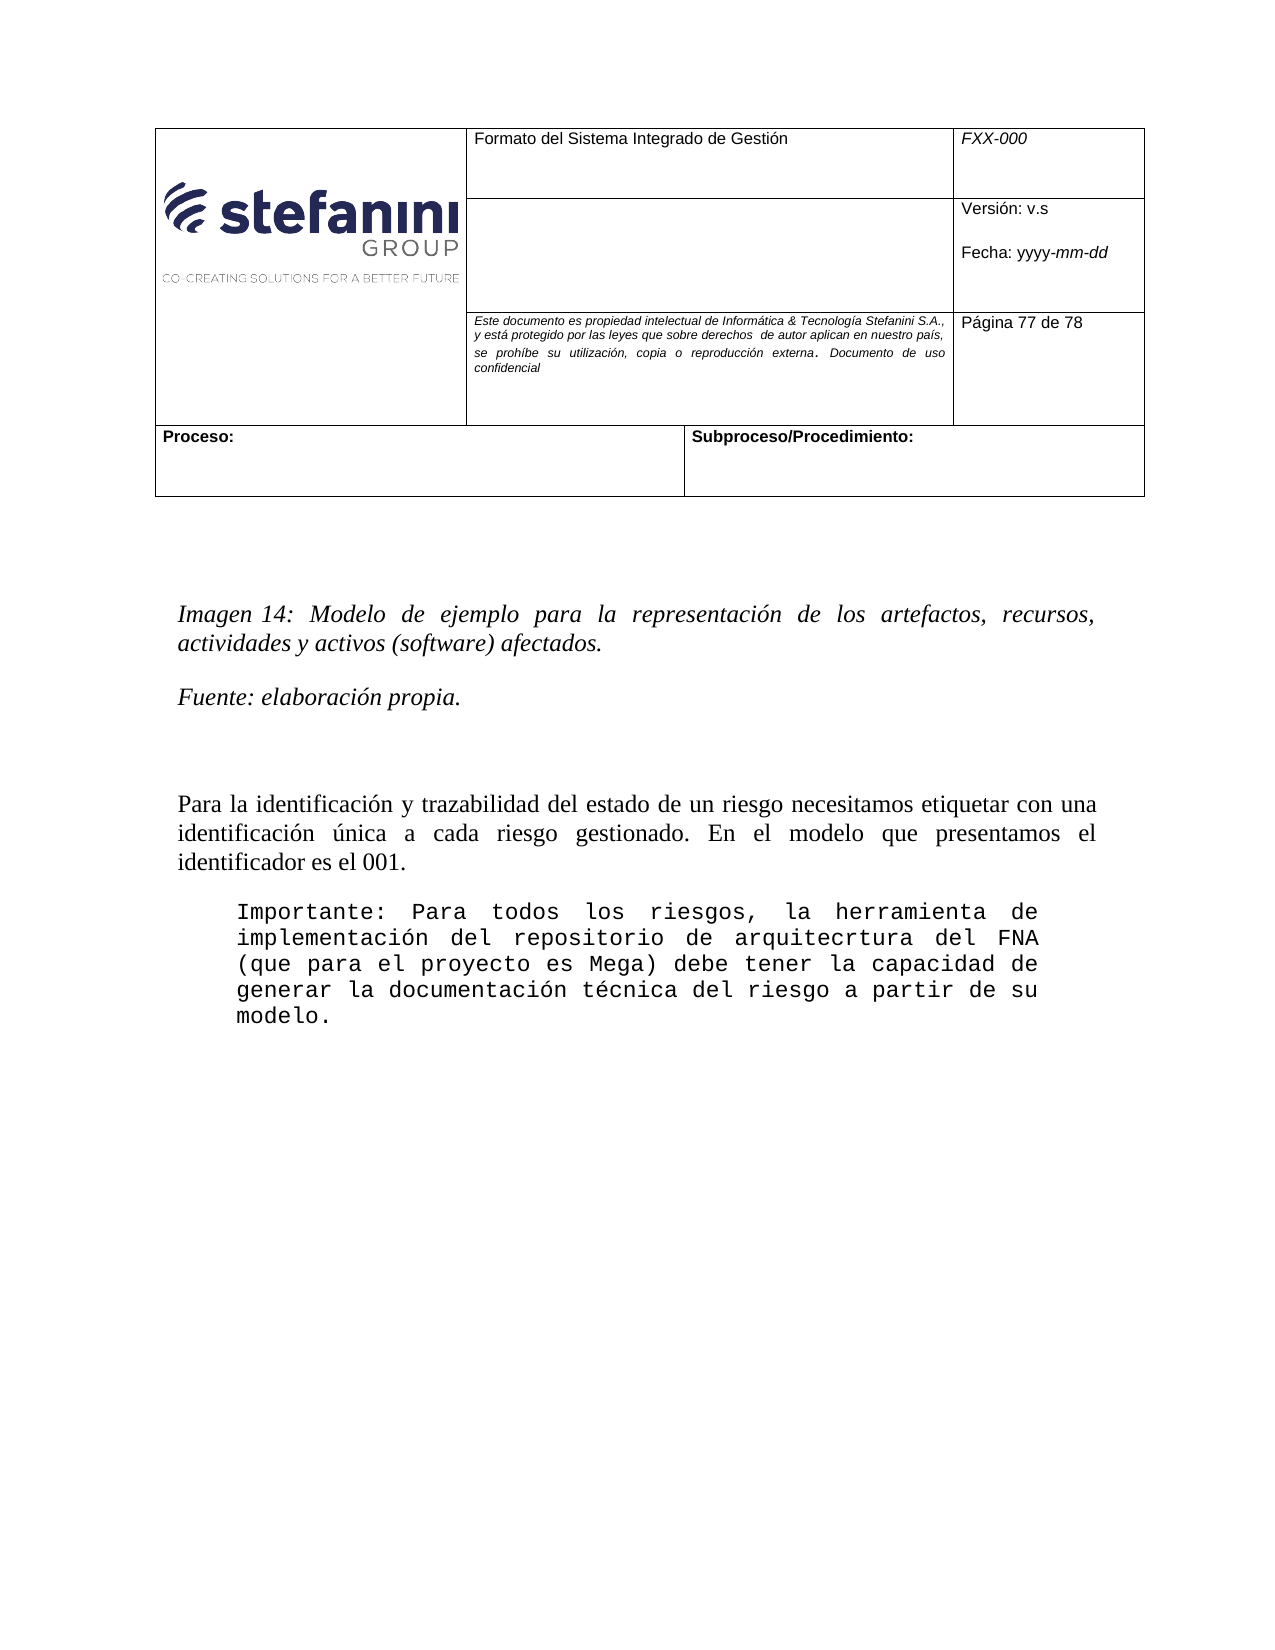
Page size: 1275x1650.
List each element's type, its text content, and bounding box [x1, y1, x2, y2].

text Fuente: elaboración propia. [177, 682, 1098, 711]
text Para la identificación y trazabilidad del estado de un riesgo necesitamos etiquetar con una identificación única a cada riesgo gestionado. En el modelo que presentamos el identificador es el 001. [177, 789, 1098, 876]
text Importante: Para todos los riesgos, la herramienta de implementación del repositorio de arquitecrtura del FNA (que para el proyecto es Mega) debe tener la capacidad de generar la documentación técnica del riesgo a partir de su modelo. [236, 901, 1039, 1030]
text Imagen 14: Modelo de ejemplo para la representación de los artefactos, recursos, actividades y activos (software) afectados. [177, 599, 1098, 657]
picture [162, 182, 460, 286]
